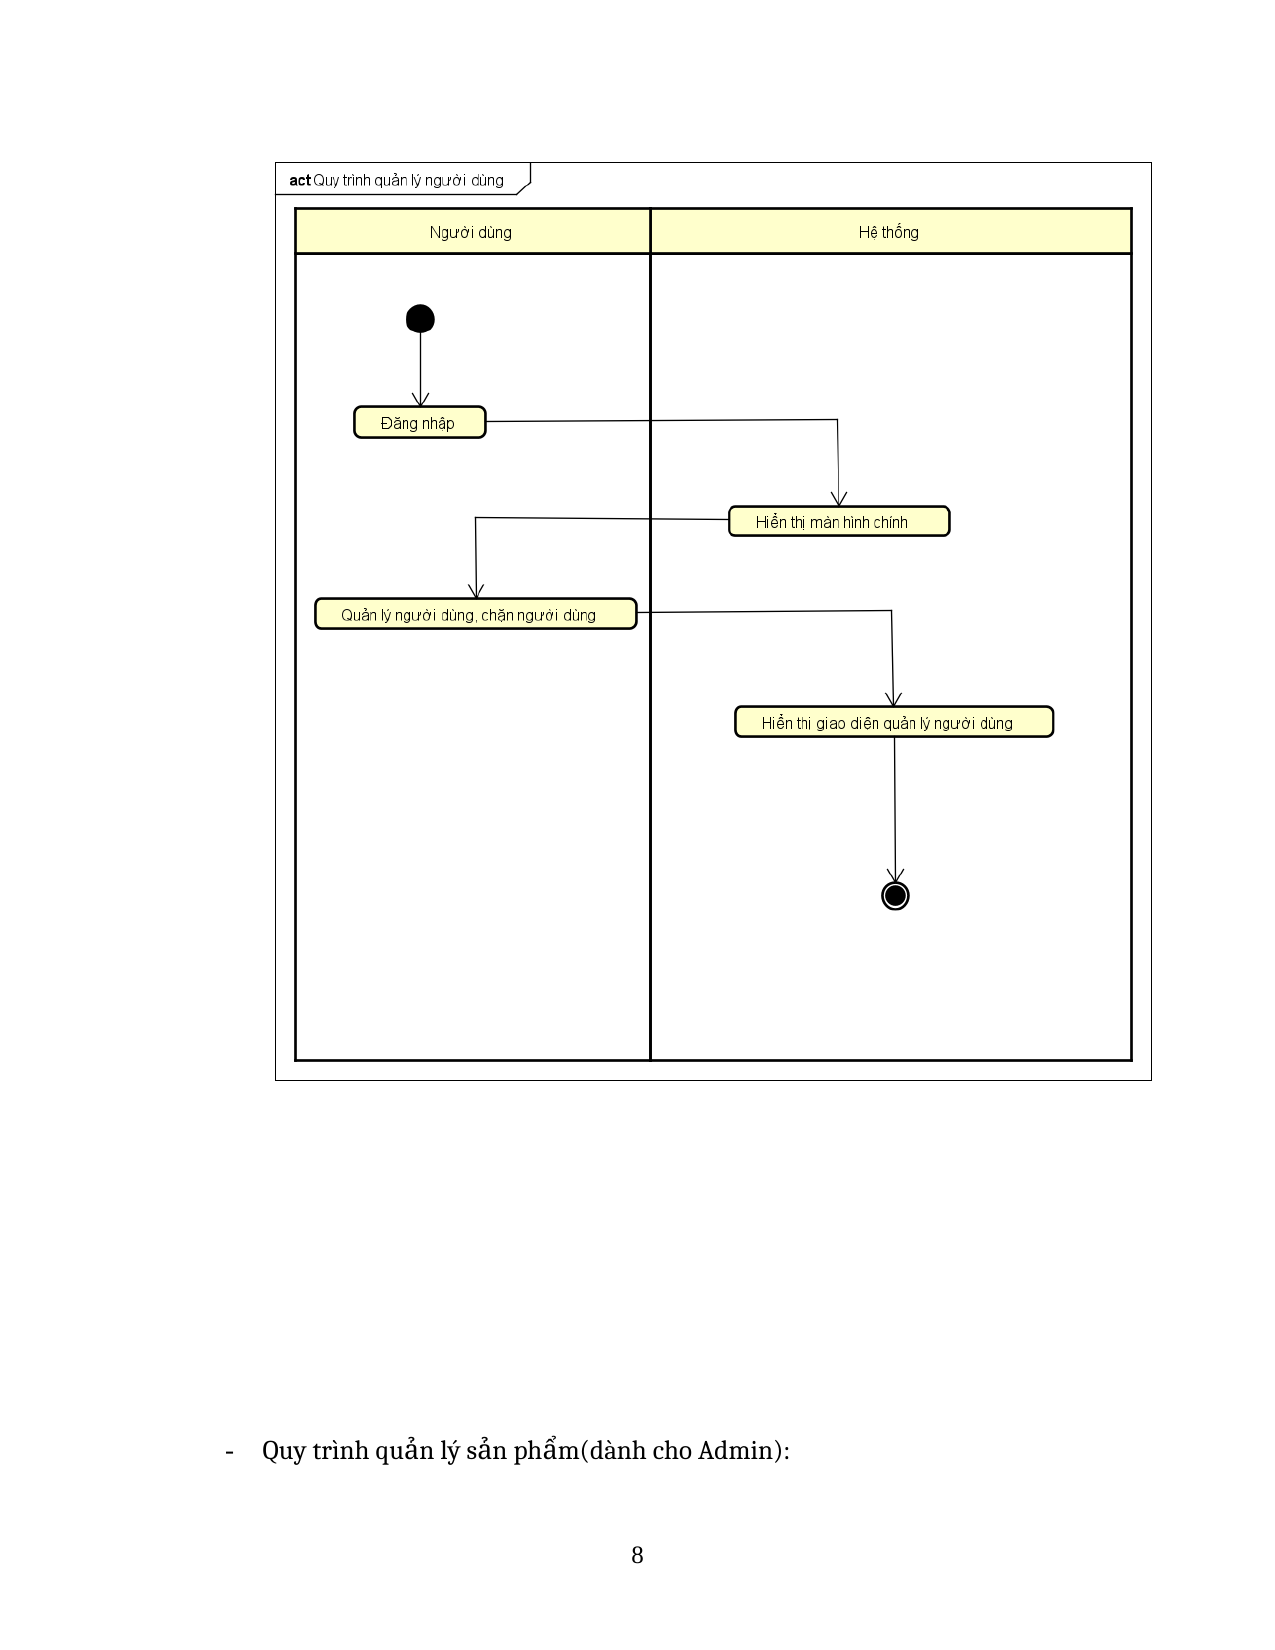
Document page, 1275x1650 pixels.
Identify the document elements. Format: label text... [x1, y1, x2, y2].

picture [262, 150, 1163, 1092]
list Quy trình quản lý sản phẩm(dành cho Admin): [225, 1434, 1087, 1466]
